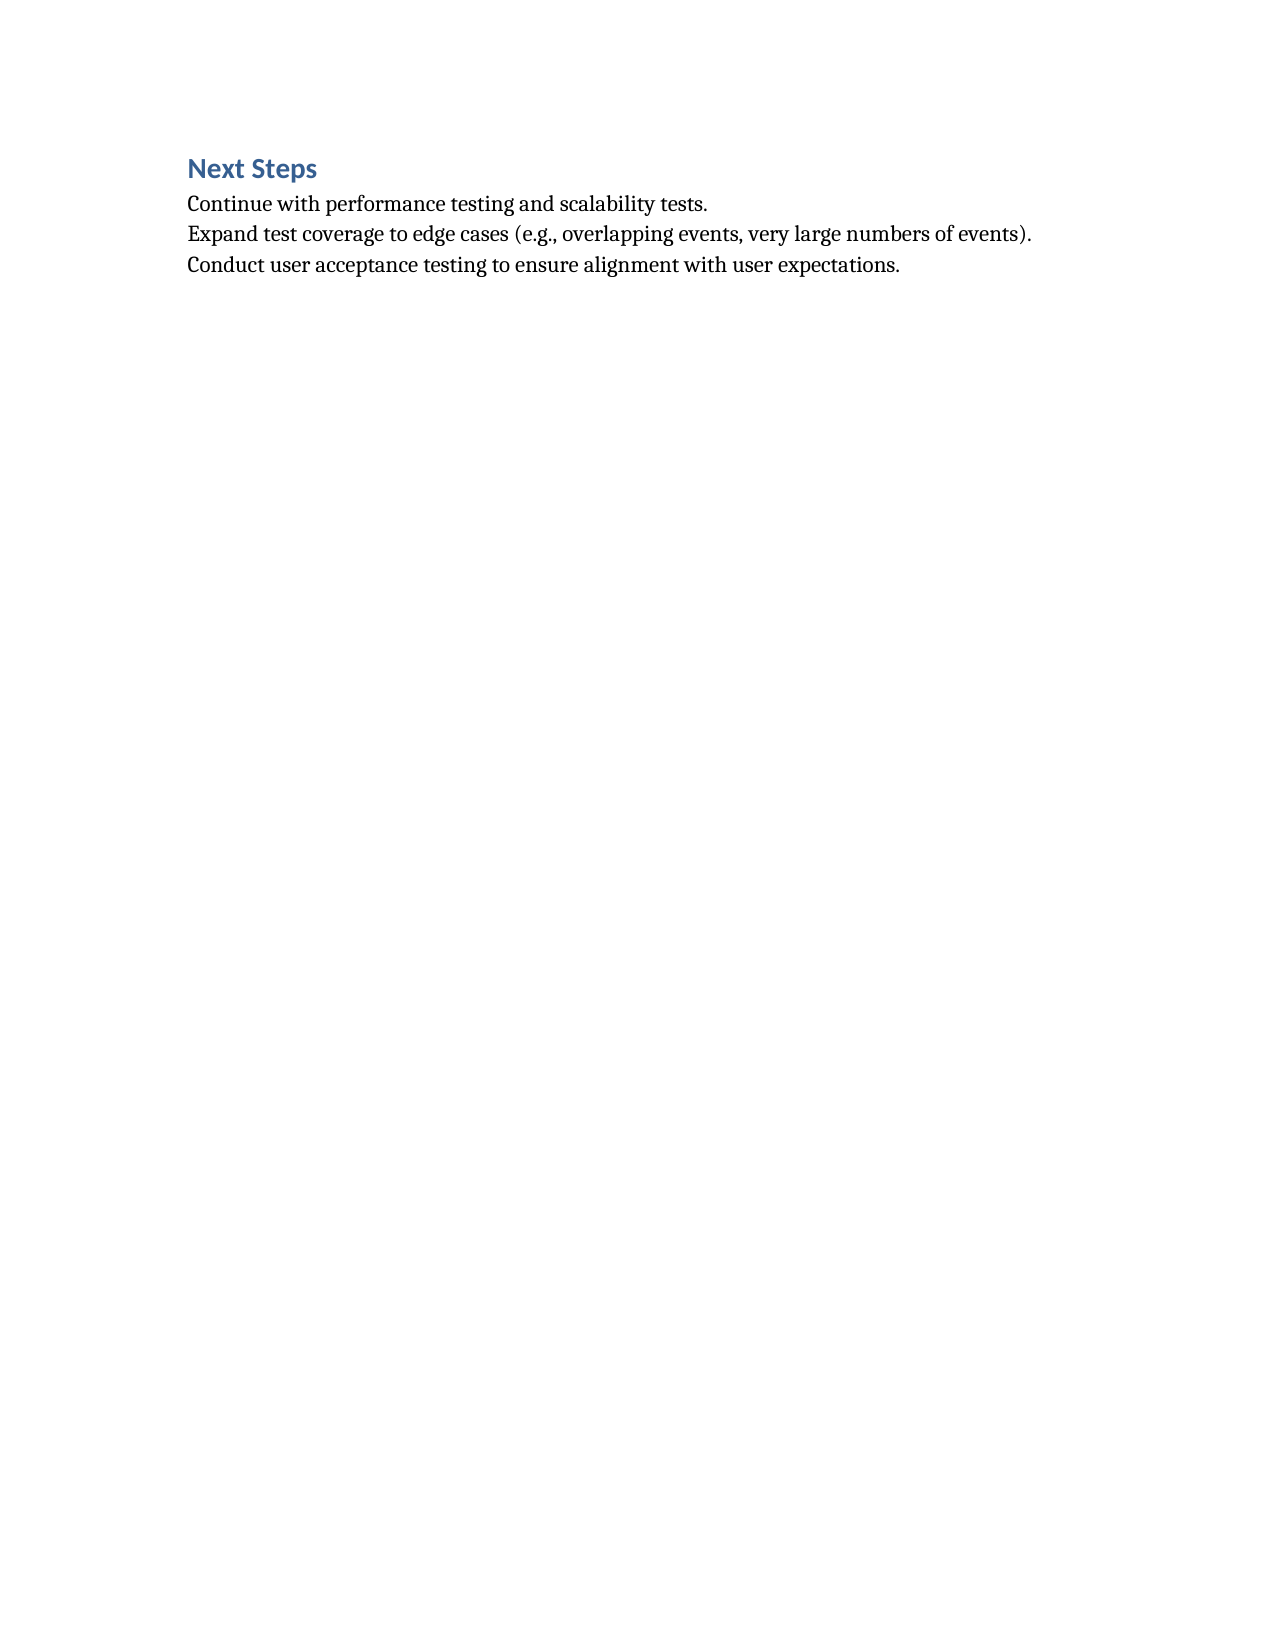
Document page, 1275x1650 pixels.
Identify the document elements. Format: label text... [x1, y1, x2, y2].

subtitle Next Steps [187, 150, 1087, 186]
text Continue with performance testing and scalability tests. Expand test coverage to edge cases (e.g., overlapping events, very large numbers of events). Conduct user acceptance testing to ensure alignment with user expectations. [187, 191, 1087, 278]
